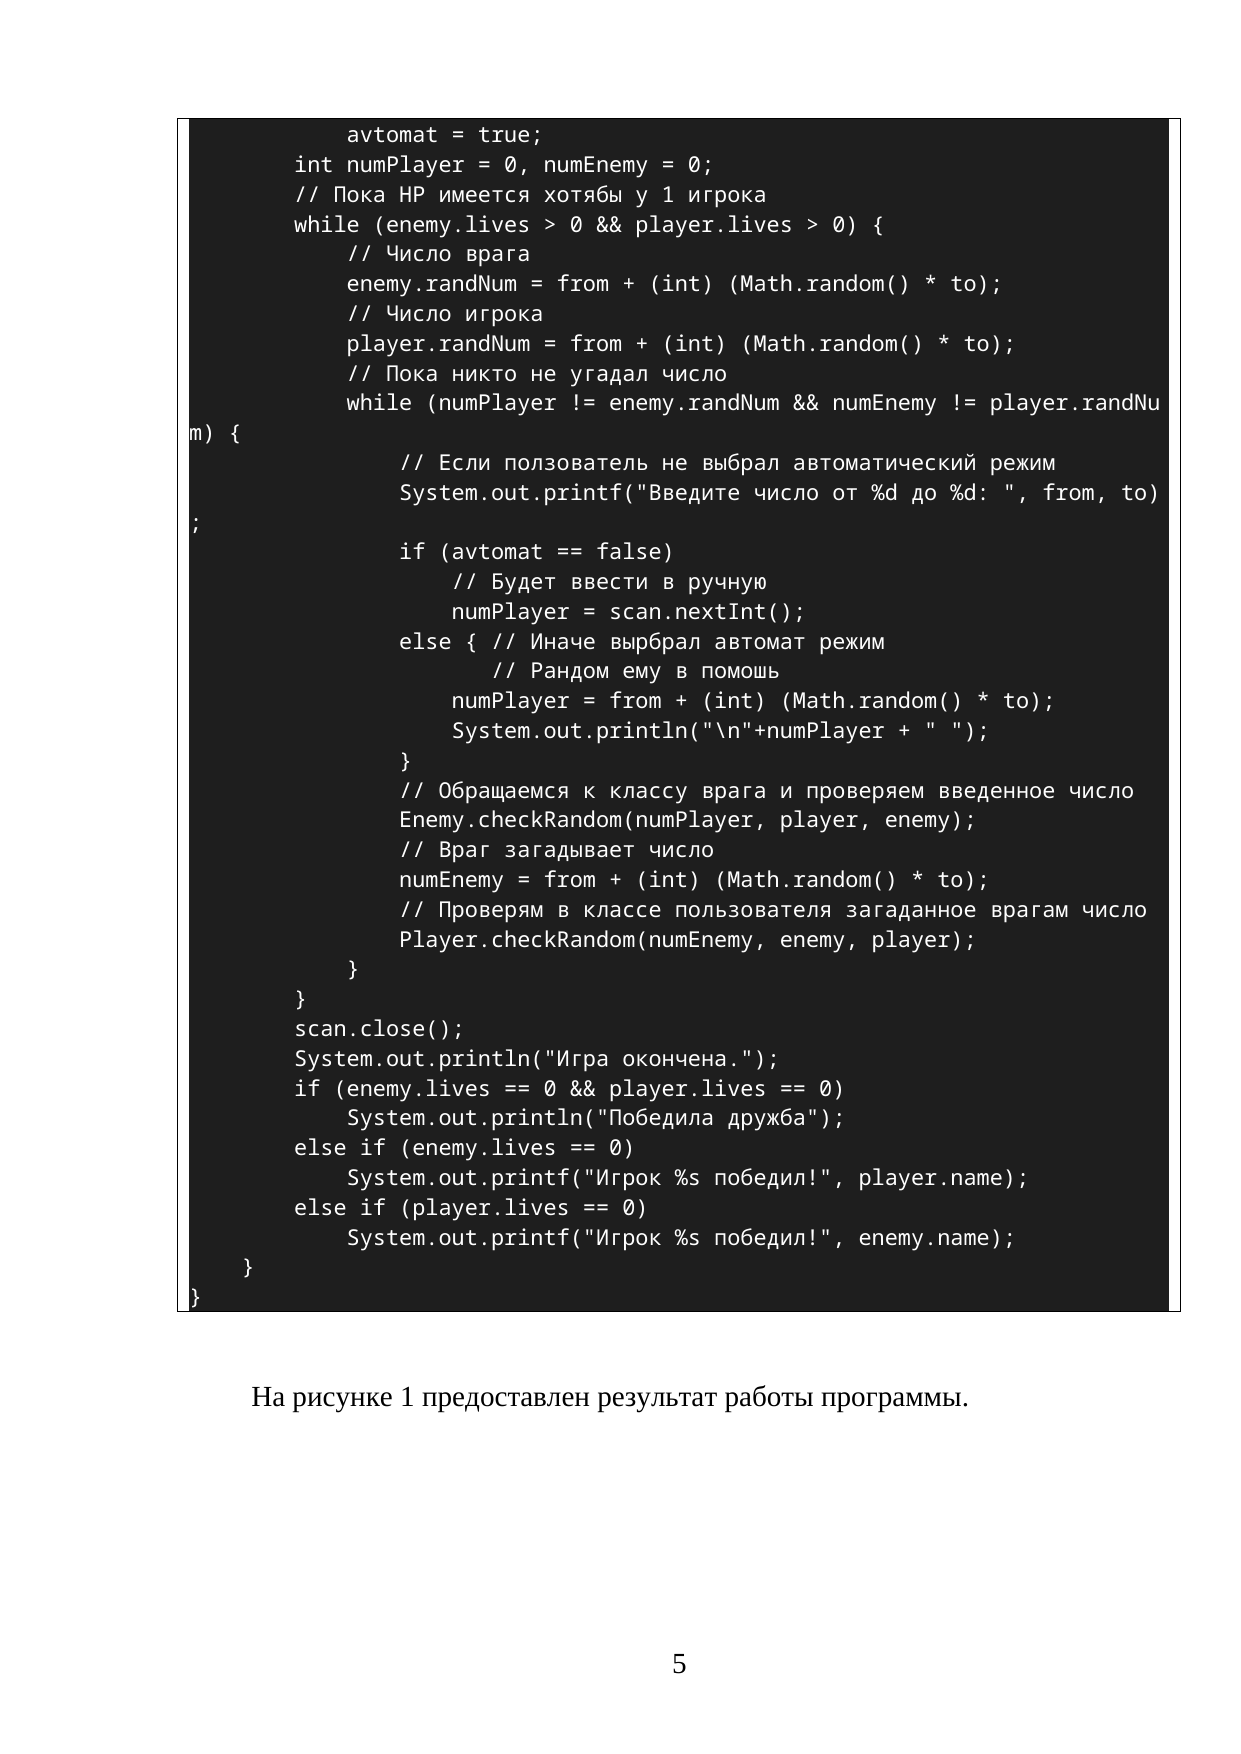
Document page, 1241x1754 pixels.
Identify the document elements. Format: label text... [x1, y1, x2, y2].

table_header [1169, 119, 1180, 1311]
text На рисунке 1 предоставлен результат работы программы. [177, 1379, 1181, 1412]
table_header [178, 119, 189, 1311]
